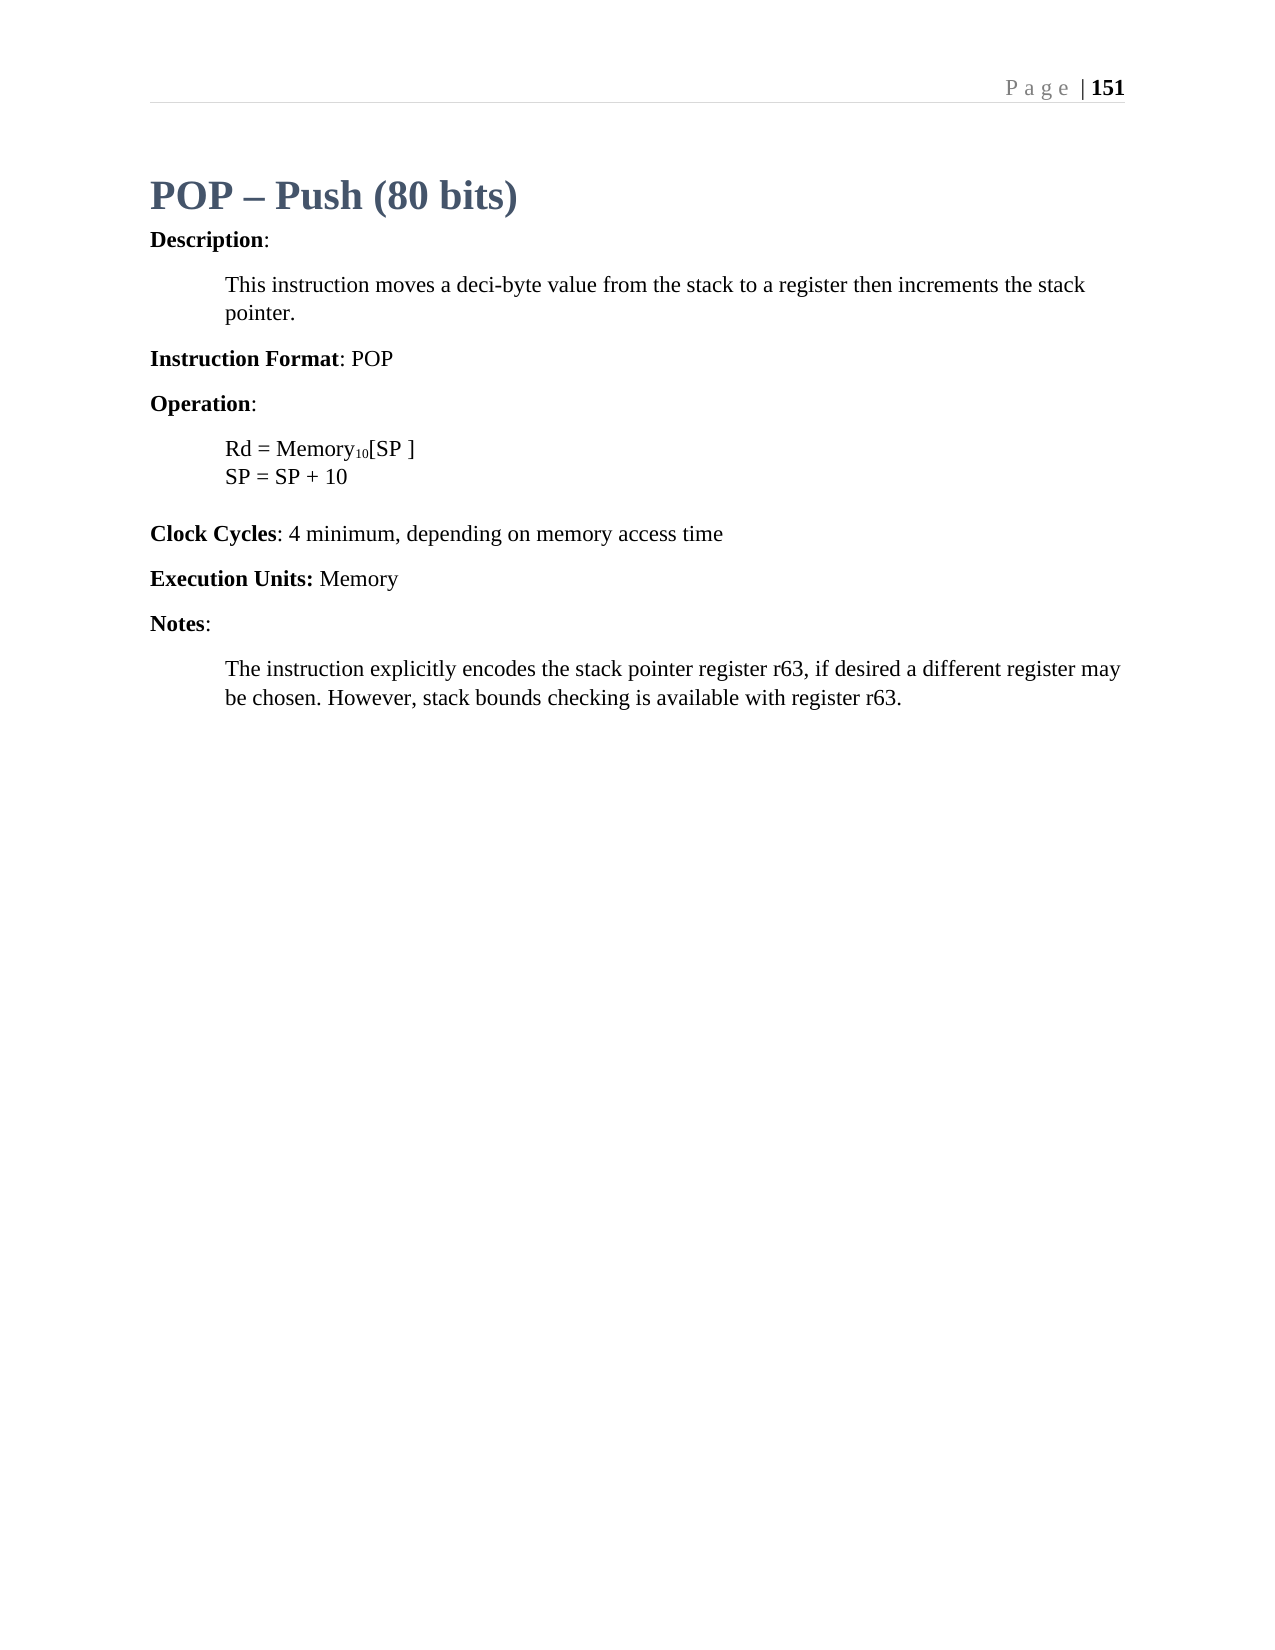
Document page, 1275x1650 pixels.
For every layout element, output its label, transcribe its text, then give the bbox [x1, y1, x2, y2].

text Notes: [150, 610, 1125, 637]
text Clock Cycles: 4 minimum, depending on memory access time [150, 520, 1125, 546]
subtitle POP – Push (80 bits) [150, 171, 1125, 219]
text Execution Units: Memory [150, 565, 1125, 592]
text This instruction moves a deci-byte value from the stack to a register then increments the stack pointer. [225, 271, 1125, 326]
text Instruction Format: POP [150, 344, 1125, 371]
text The instruction explicitly encodes the stack pointer register r63, if desired a different register may be chosen. However, stack bounds checking is available with register r63. [225, 655, 1125, 710]
text Description: [150, 226, 1125, 252]
text SP = SP + 10 [225, 463, 1125, 489]
text Rd = Memory10[SP ] [225, 435, 1125, 461]
text Operation: [150, 390, 1125, 416]
